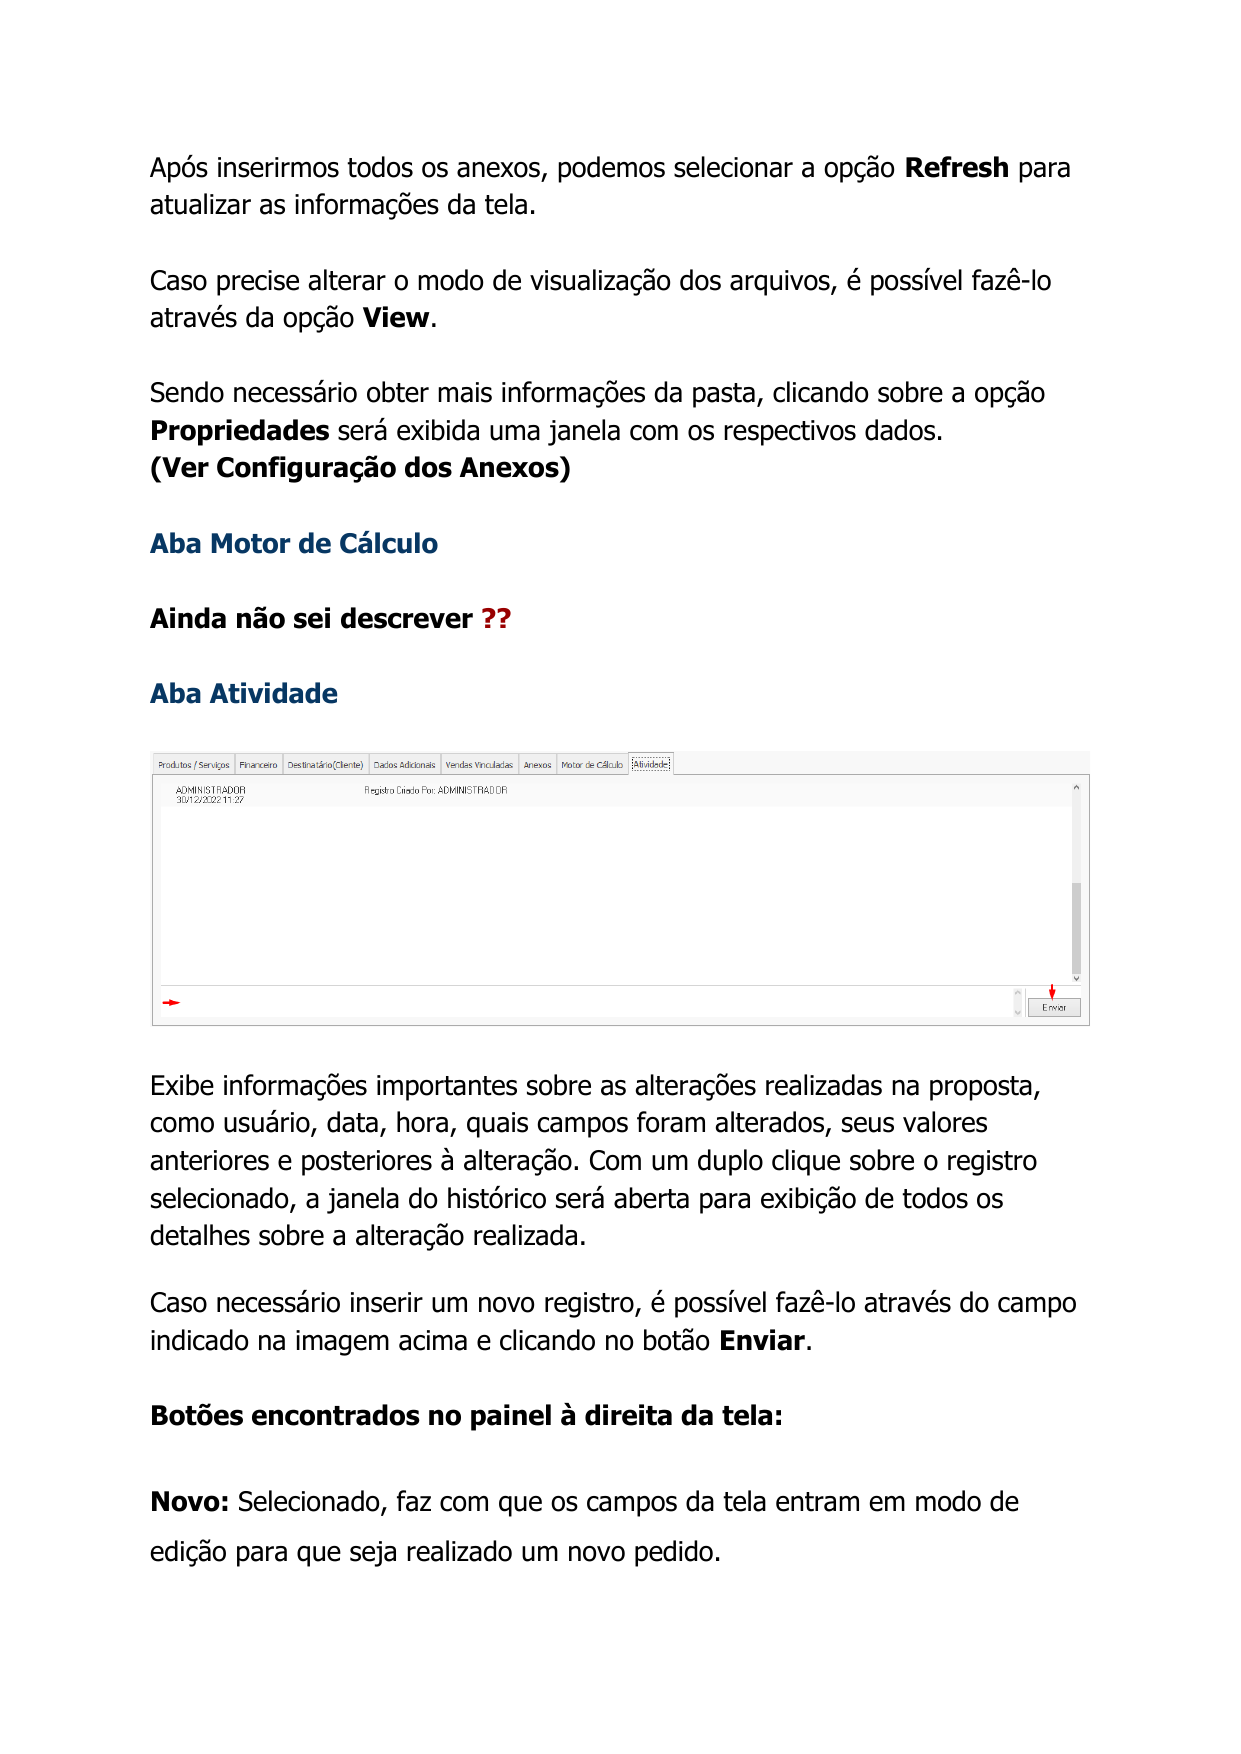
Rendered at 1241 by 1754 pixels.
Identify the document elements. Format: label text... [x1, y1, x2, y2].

text Após inserirmos todos os anexos, podemos selecionar a opção Refresh para atualizar as informações da tela. [150, 150, 1090, 220]
text Exibe informações importantes sobre as alterações realizadas na proposta, como usuário, data, hora, quais campos foram alterados, seus valores anteriores e posteriores à alteração. Com um duplo clique sobre o registro selecionado, a janela do histórico será aberta para exibição de todos os detalhes sobre a alteração realizada. [150, 1068, 1090, 1281]
text Caso precise alterar o modo de visualização dos arquivos, é possível fazê-lo através da opção View. [150, 263, 1090, 333]
text Botões encontrados no painel à direita da tela: [150, 1398, 1090, 1431]
text Aba Motor de Cálculo [150, 526, 1090, 559]
text Caso necessário inserir um novo registro, é possível fazê-lo através do campo indicado na imagem acima e clicando no botão Enviar. [150, 1285, 1090, 1356]
picture [150, 751, 1091, 1027]
text Novo: Selecionado, faz com que os campos da tela entram em modo de edição para que seja realizado um novo pedido. [150, 1485, 1090, 1567]
text (Ver Configuração dos Anexos) [150, 451, 1090, 483]
text Aba Atividade [150, 676, 1090, 709]
text Ainda não sei descrever ?? [150, 601, 1090, 634]
text Sendo necessário obter mais informações da pasta, clicando sobre a opção Propriedades será exibida uma janela com os respectivos dados. [150, 376, 1090, 446]
